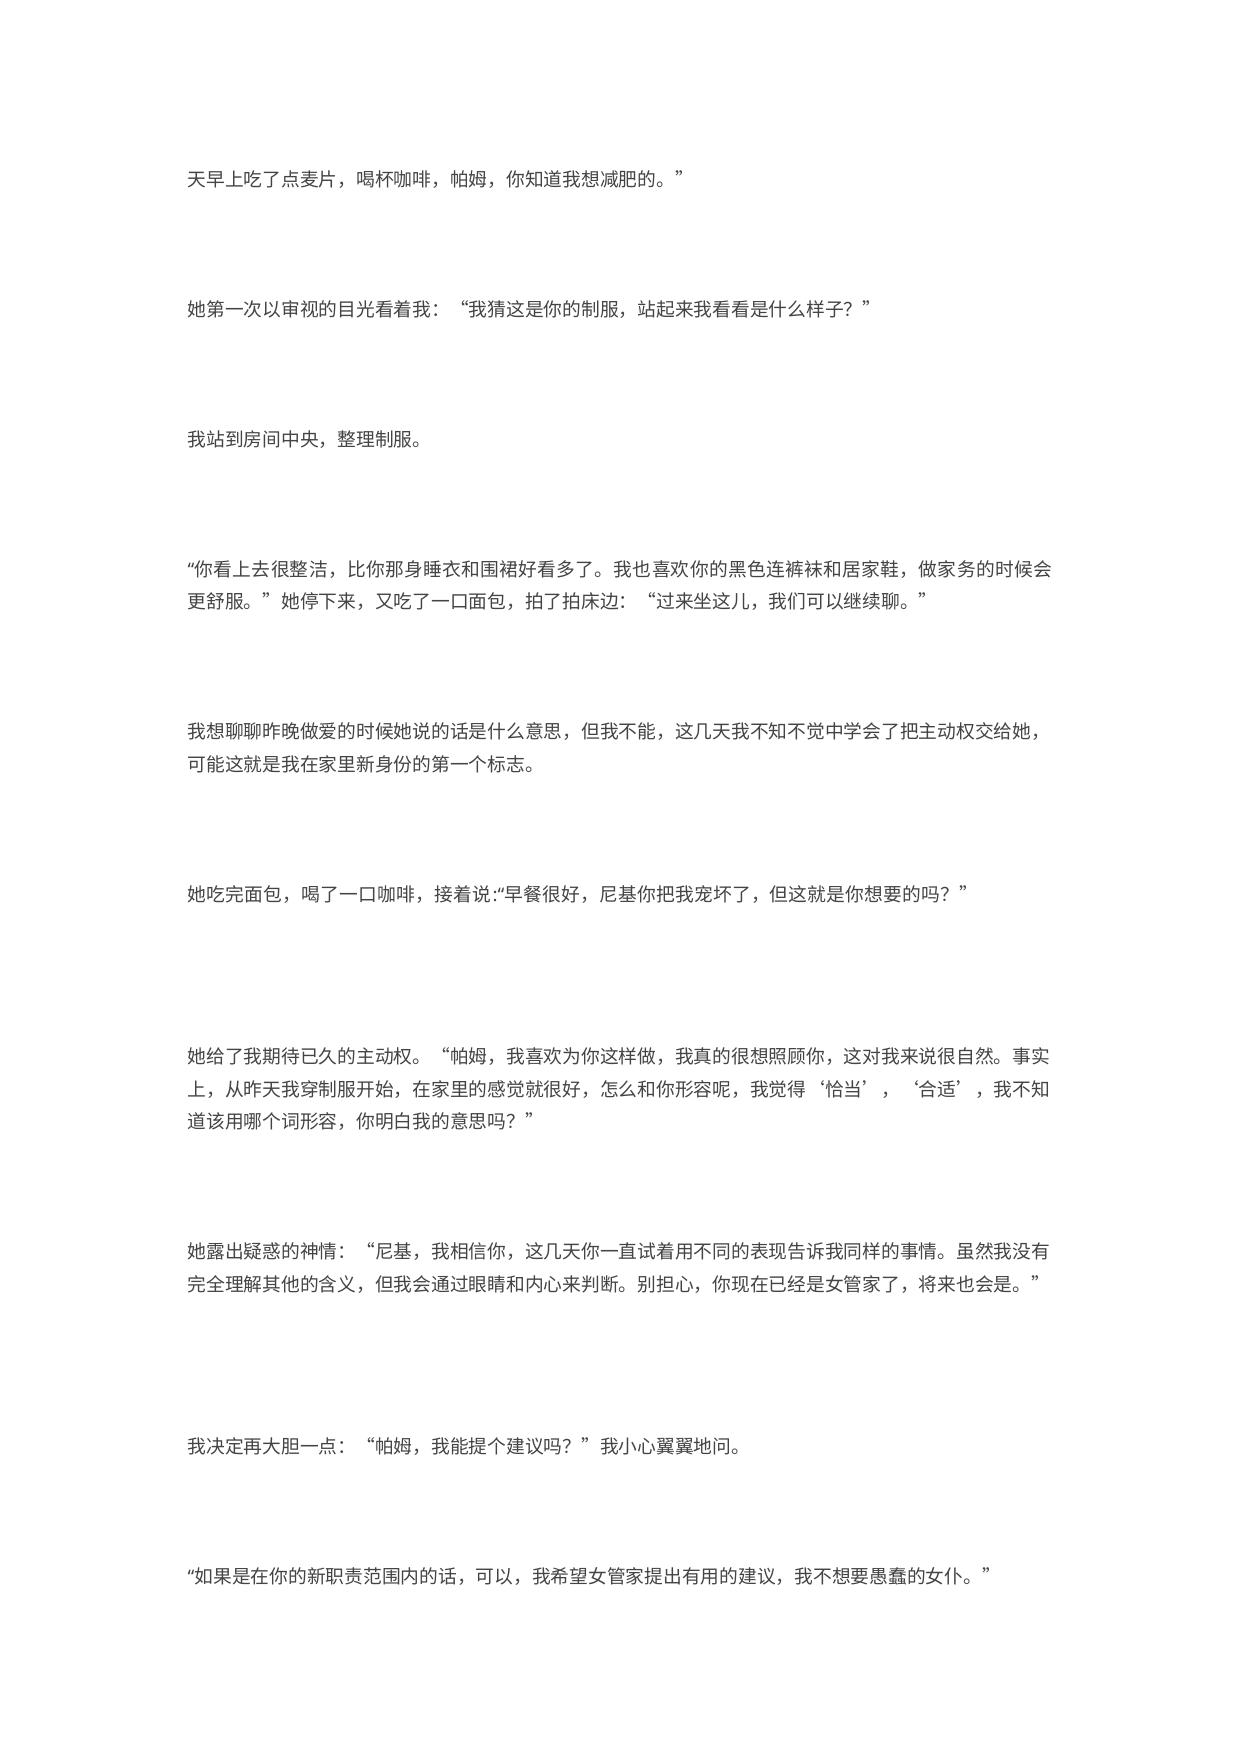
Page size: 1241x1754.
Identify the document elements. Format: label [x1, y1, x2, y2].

text [187, 162, 1053, 1592]
